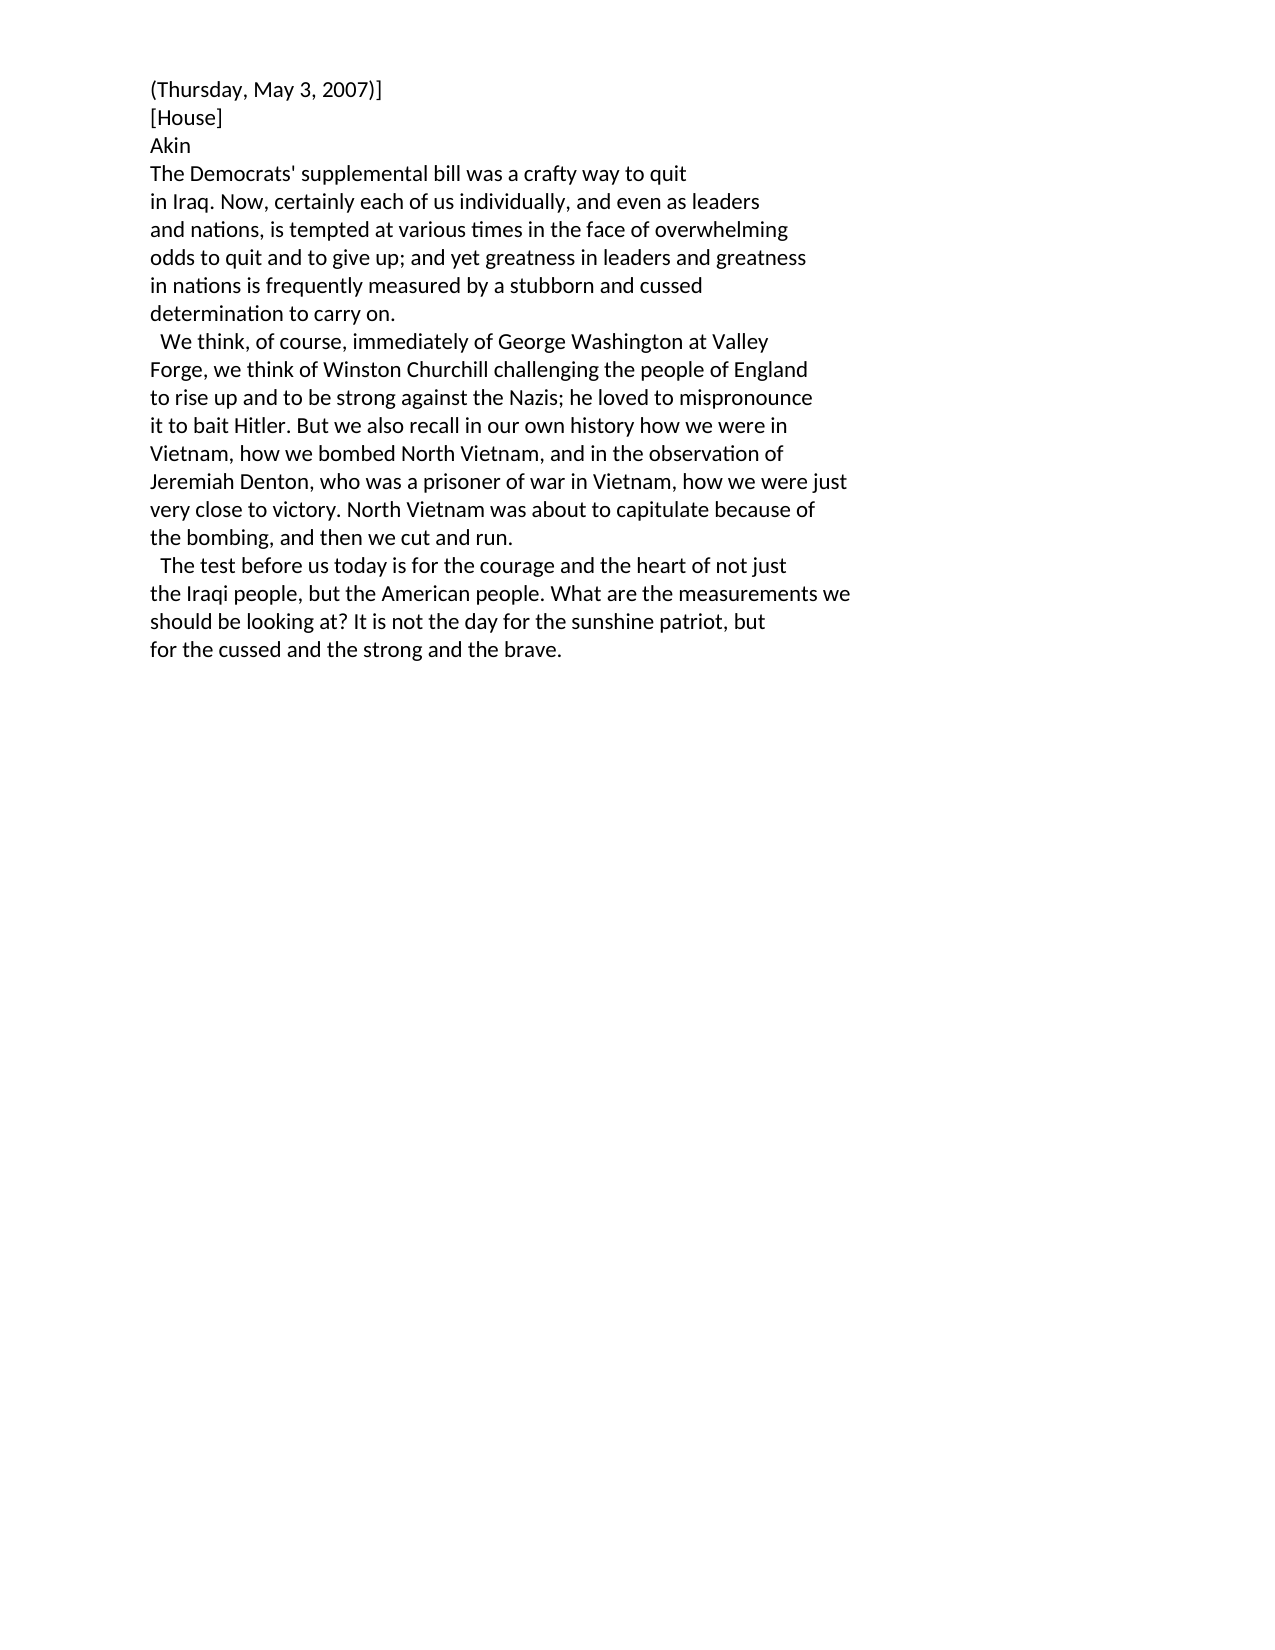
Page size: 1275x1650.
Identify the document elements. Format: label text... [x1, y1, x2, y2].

text for the cussed and the strong and the brave. [150, 635, 1125, 663]
text and nations, is tempted at various times in the face of overwhelming [150, 215, 1125, 243]
text should be looking at? It is not the day for the sunshine patriot, but [150, 607, 1125, 635]
text very close to victory. North Vietnam was about to capitulate because of [150, 495, 1125, 523]
text in Iraq. Now, certainly each of us individually, and even as leaders [150, 187, 1125, 215]
text determination to carry on. [150, 299, 1125, 327]
text it to bait Hitler. But we also recall in our own history how we were in [150, 411, 1125, 439]
text to rise up and to be strong against the Nazis; he loved to mispronounce [150, 383, 1125, 411]
text Vietnam, how we bombed North Vietnam, and in the observation of [150, 439, 1125, 467]
text odds to quit and to give up; and yet greatness in leaders and greatness [150, 243, 1125, 271]
text Jeremiah Denton, who was a prisoner of war in Vietnam, how we were just [150, 467, 1125, 495]
text We think, of course, immediately of George Washington at Valley [150, 327, 1125, 355]
text the bombing, and then we cut and run. [150, 523, 1125, 551]
text in nations is frequently measured by a stubborn and cussed [150, 271, 1125, 299]
text Forge, we think of Winston Churchill challenging the people of England [150, 355, 1125, 383]
text The test before us today is for the courage and the heart of not just [150, 551, 1125, 579]
text the Iraqi people, but the American people. What are the measurements we [150, 579, 1125, 607]
text The Democrats' supplemental bill was a crafty way to quit [150, 159, 1125, 187]
